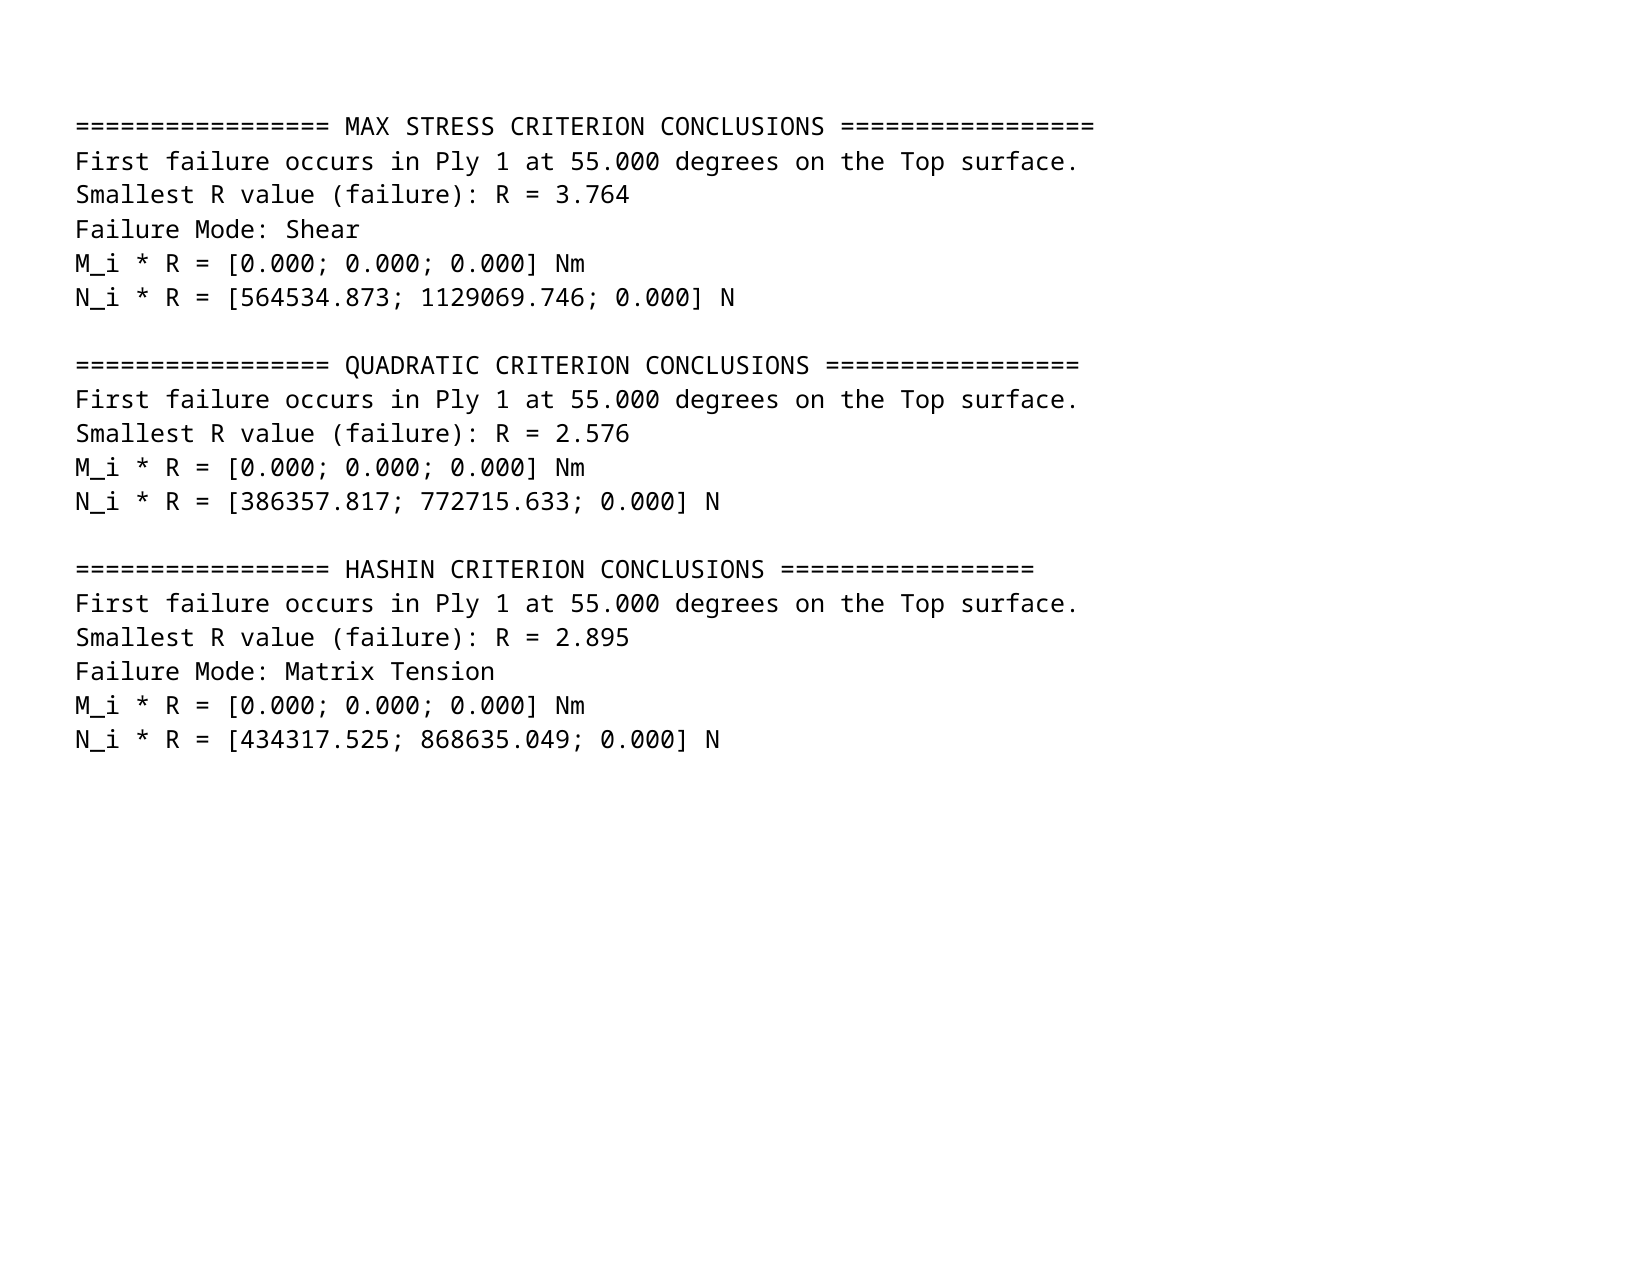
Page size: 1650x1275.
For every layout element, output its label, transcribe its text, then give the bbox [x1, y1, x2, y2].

text M_i * R = [0.000; 0.000; 0.000] Nm [75, 450, 1575, 484]
text First failure occurs in Ply 1 at 55.000 degrees on the Top surface. [75, 143, 1575, 177]
text N_i * R = [564534.873; 1129069.746; 0.000] N [75, 279, 1575, 313]
text Smallest R value (failure): R = 3.764 [75, 177, 1575, 211]
text Failure Mode: Shear [75, 211, 1575, 245]
text Smallest R value (failure): R = 2.895 [75, 620, 1575, 654]
text ================= MAX STRESS CRITERION CONCLUSIONS ================= [75, 109, 1575, 143]
text ================= HASHIN CRITERION CONCLUSIONS ================= [75, 552, 1575, 586]
text First failure occurs in Ply 1 at 55.000 degrees on the Top surface. [75, 586, 1575, 620]
text Smallest R value (failure): R = 2.576 [75, 416, 1575, 450]
text ================= QUADRATIC CRITERION CONCLUSIONS ================= [75, 347, 1575, 382]
text M_i * R = [0.000; 0.000; 0.000] Nm [75, 245, 1575, 279]
text Failure Mode: Matrix Tension [75, 654, 1575, 688]
text N_i * R = [386357.817; 772715.633; 0.000] N [75, 484, 1575, 518]
text M_i * R = [0.000; 0.000; 0.000] Nm [75, 688, 1575, 722]
text N_i * R = [434317.525; 868635.049; 0.000] N [75, 722, 1575, 756]
text First failure occurs in Ply 1 at 55.000 degrees on the Top surface. [75, 382, 1575, 416]
